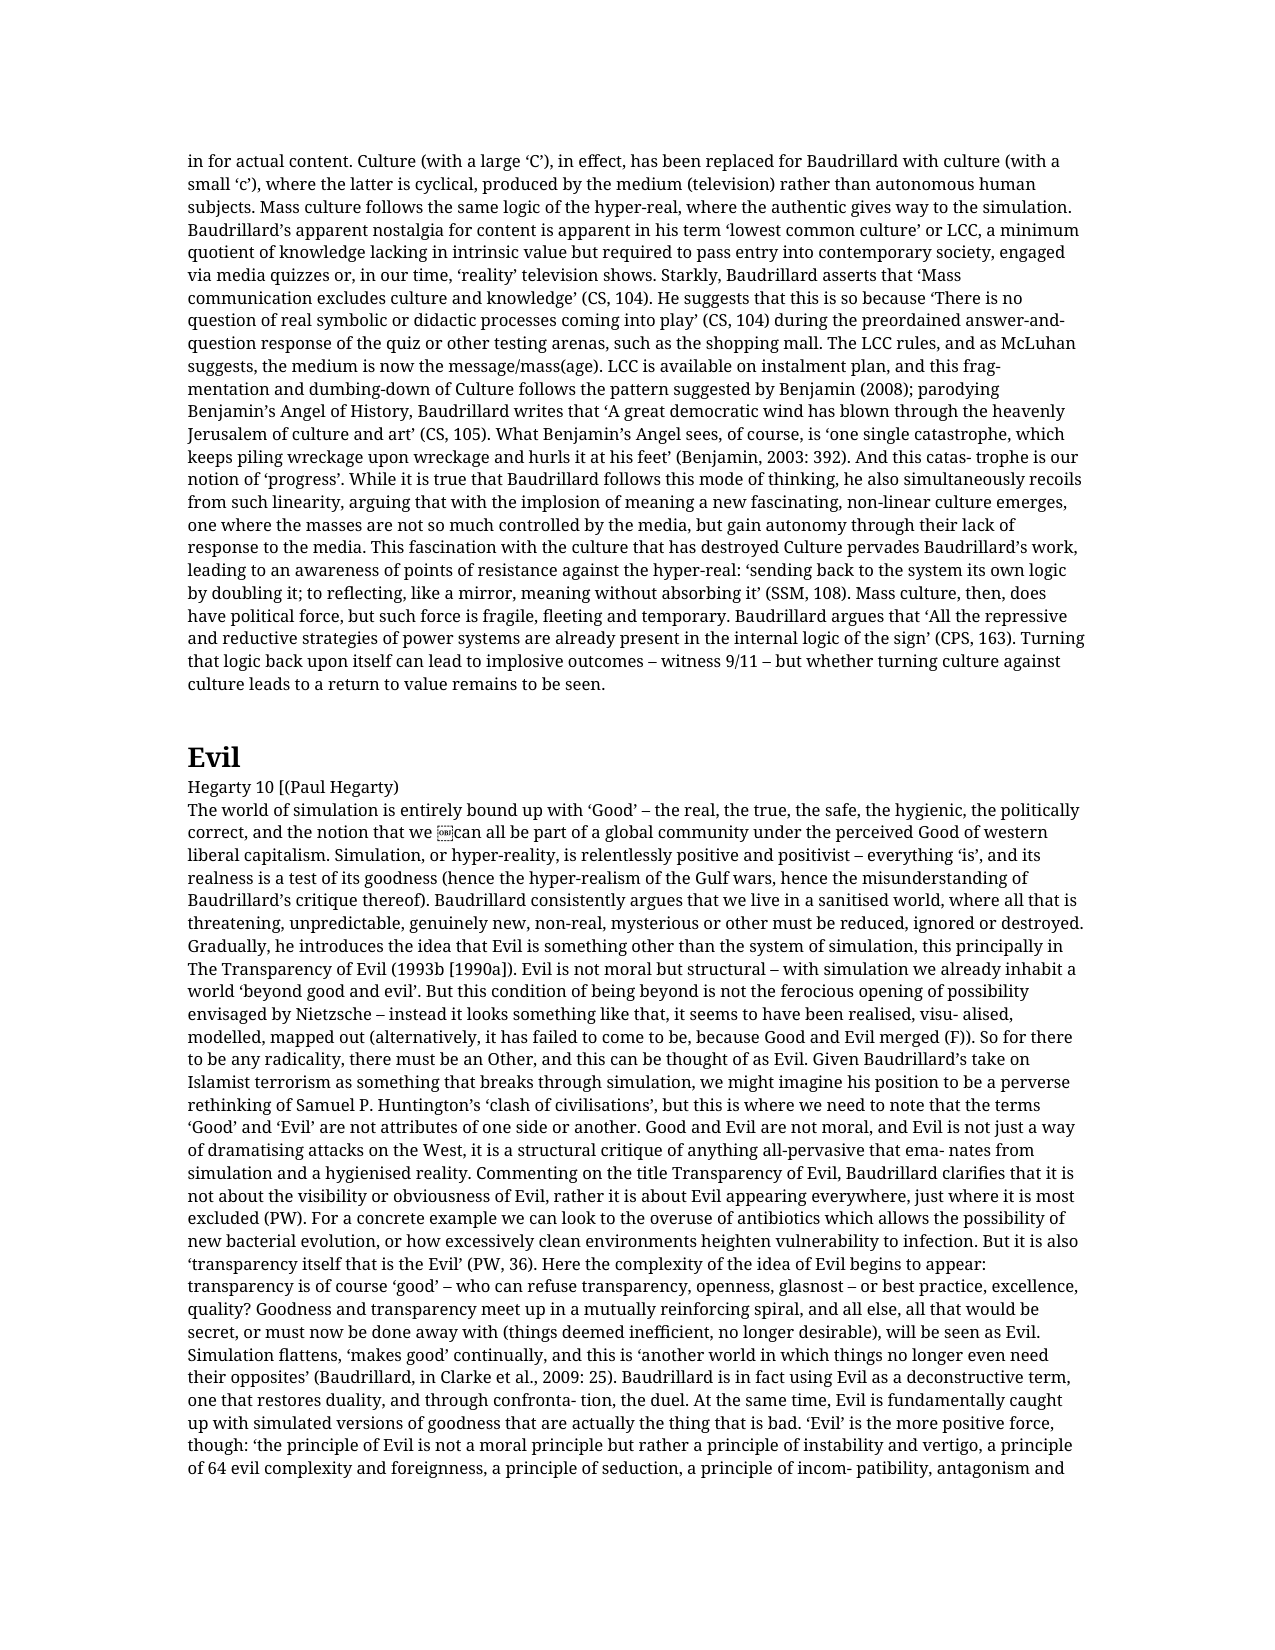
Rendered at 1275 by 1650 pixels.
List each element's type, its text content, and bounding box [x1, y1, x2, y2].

subtitle Evil [187, 738, 1087, 775]
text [187, 150, 1087, 695]
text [187, 798, 1087, 1479]
text Hegarty 10 [(Paul Hegarty) [187, 775, 1087, 798]
